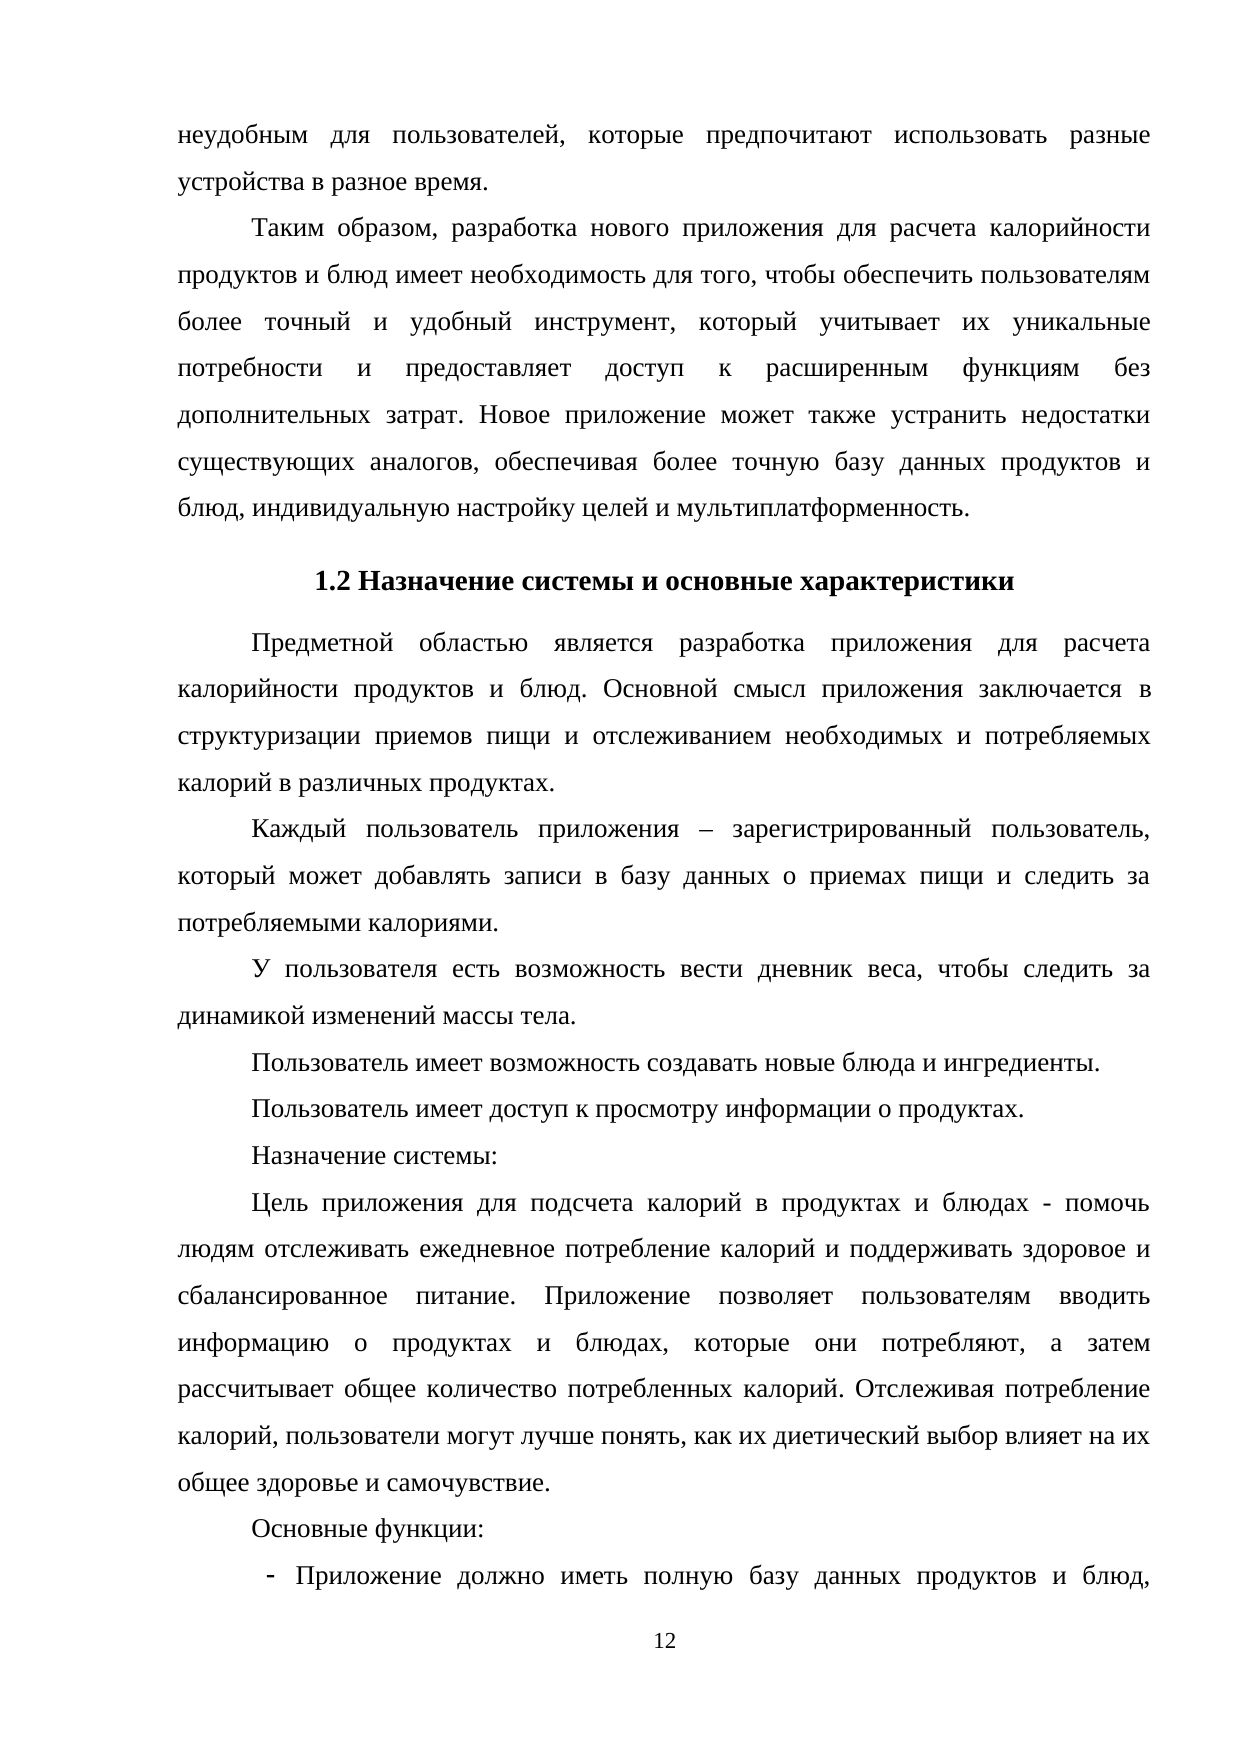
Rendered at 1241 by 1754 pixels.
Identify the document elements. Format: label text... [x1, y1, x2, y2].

text Пользователь имеет возможность создавать новые блюда и ингредиенты. [177, 1046, 1152, 1077]
text Таким образом, разработка нового приложения для расчета калорийности продуктов и блюд имеет необходимость для того, чтобы обеспечить пользователям более точный и удобный инструмент, который учитывает их уникальные потребности и предоставляет доступ к расширенным функциям без дополнительных затрат. Новое приложение может также устранить недостатки существующих аналогов, обеспечивая более точную базу данных продуктов и блюд, индивидуальную настройку целей и мультиплатформенность. [177, 211, 1152, 523]
text Каждый пользователь приложения – зарегистрированный пользователь, который может добавлять записи в базу данных о приемах пищи и следить за потребляемыми калориями. [177, 813, 1152, 937]
list Приложение должно иметь полную базу данных продуктов и блюд, включая информацию об их питательности и количестве калорий. [266, 1559, 1152, 1591]
text Назначение системы: [177, 1139, 1152, 1170]
text Предметной областью является разработка приложения для расчета калорийности продуктов и блюд. Основной смысл приложения заключается в структуризации приемов пищи и отслеживанием необходимых и потребляемых калорий в различных продуктах. [177, 626, 1152, 797]
text Цель приложения для подсчета калорий в продуктах и блюдах - помочь людям отслеживать ежедневное потребление калорий и поддерживать здоровое и сбалансированное питание. Приложение позволяет пользователям вводить информацию о продуктах и блюдах, которые они потребляют, а затем рассчитывает общее количество потребленных калорий. Отслеживая потребление калорий, пользователи могут лучше понять, как их диетический выбор влияет на их общее здоровье и самочувствие. [177, 1186, 1152, 1497]
title Назначение системы и основные характеристики [177, 563, 1152, 597]
text У пользователя есть возможность вести дневник веса, чтобы следить за динамикой изменений массы тела. [177, 953, 1152, 1030]
text Основные функции: [177, 1513, 1152, 1544]
text Пользователь имеет доступ к просмотру информации о продуктах. [177, 1093, 1152, 1124]
